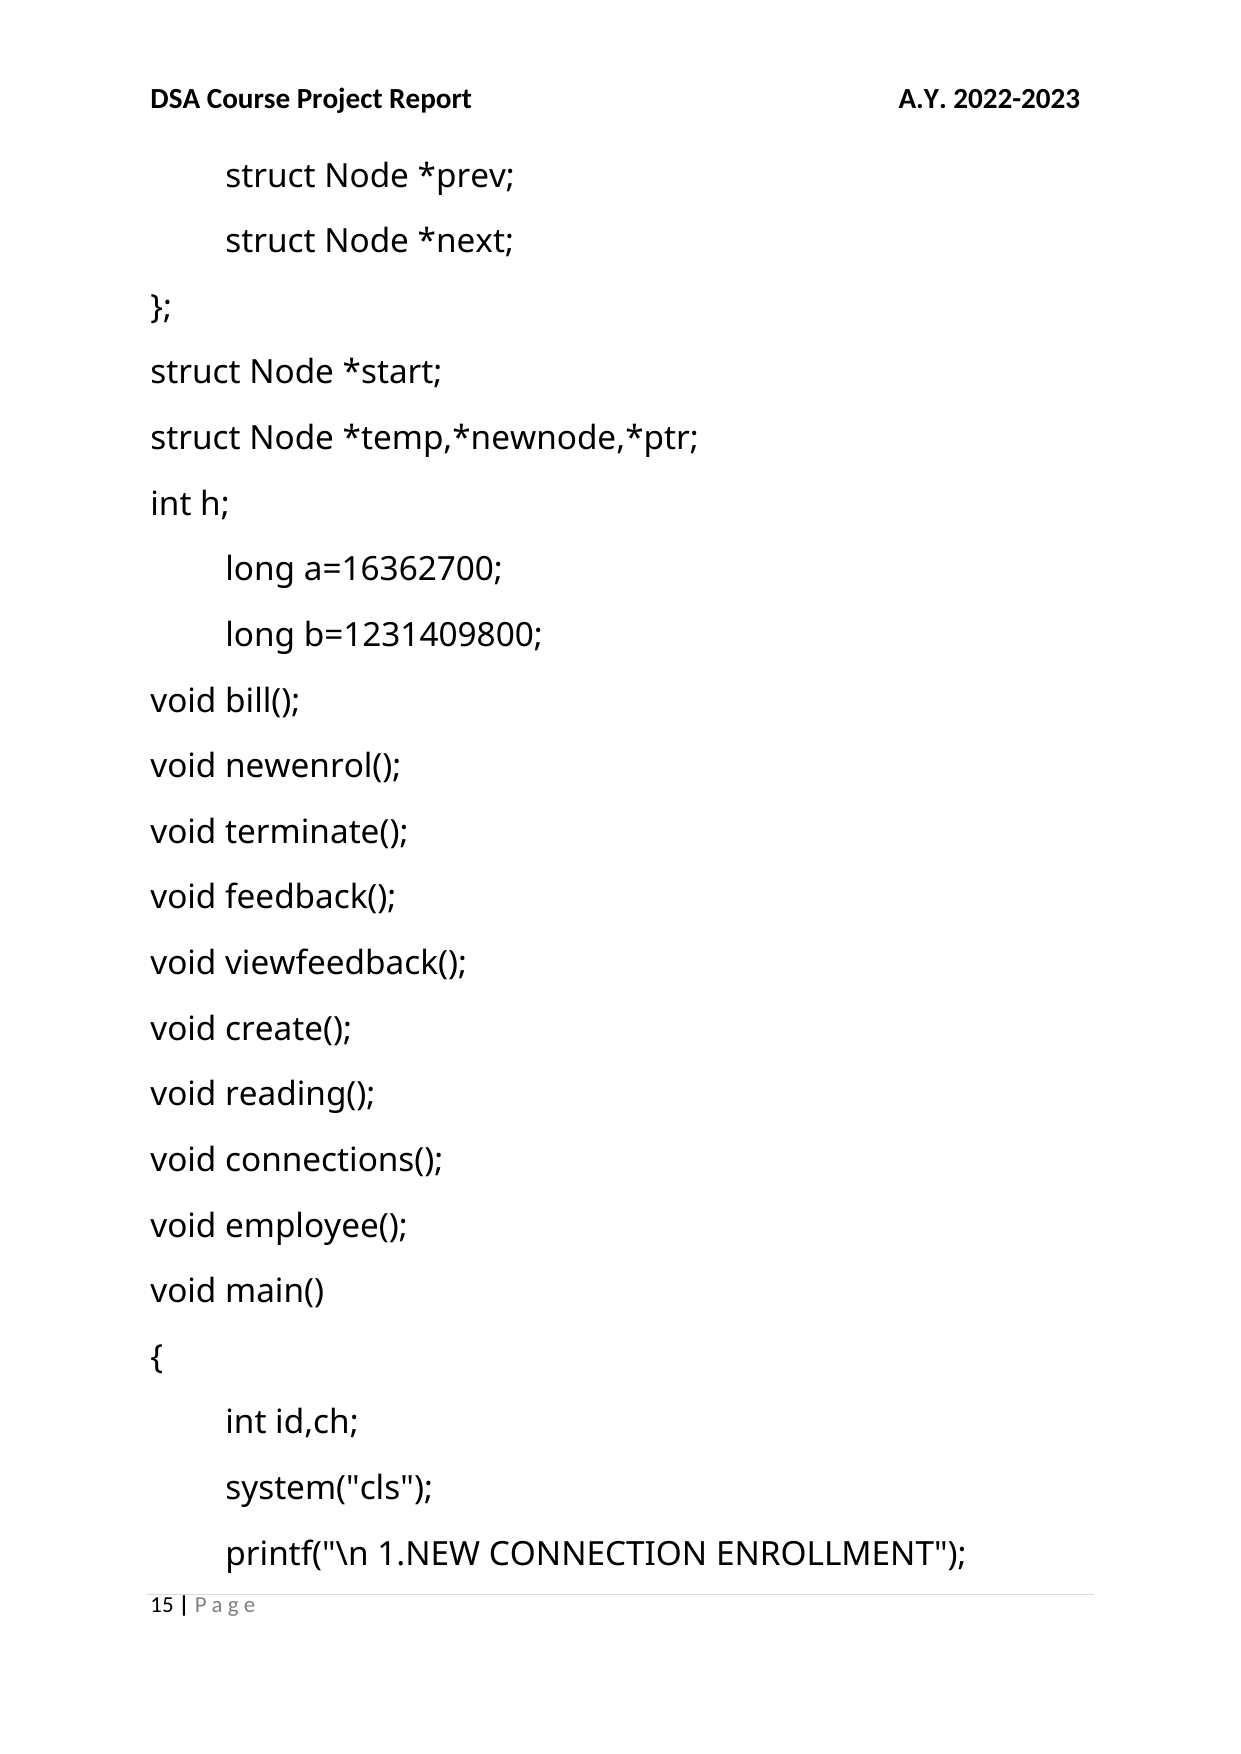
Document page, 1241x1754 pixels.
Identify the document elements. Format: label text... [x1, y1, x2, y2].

text struct Node *temp,*newnode,*ptr; [150, 414, 1087, 459]
text void connections(); [150, 1136, 1087, 1181]
text printf("\n 1.NEW CONNECTION ENROLLMENT"); [150, 1529, 1087, 1575]
text void employee(); [150, 1201, 1087, 1247]
text void create(); [150, 1004, 1087, 1050]
text system("cls"); [150, 1464, 1087, 1509]
text void feedback(); [150, 873, 1087, 919]
text void bill(); [150, 676, 1087, 722]
text long a=16362700; [150, 545, 1087, 591]
text { [150, 1333, 1087, 1378]
text void reading(); [150, 1070, 1087, 1116]
text struct Node *next; [150, 217, 1087, 262]
text struct Node *start; [150, 348, 1087, 394]
text long b=1231409800; [150, 611, 1087, 656]
text void terminate(); [150, 808, 1087, 853]
text int h; [150, 479, 1087, 525]
text void viewfeedback(); [150, 939, 1087, 984]
text void newenrol(); [150, 742, 1087, 787]
text void main() [150, 1267, 1087, 1312]
text int id,ch; [150, 1398, 1087, 1444]
text struct Node *prev; [150, 151, 1087, 197]
text }; [150, 283, 1087, 328]
